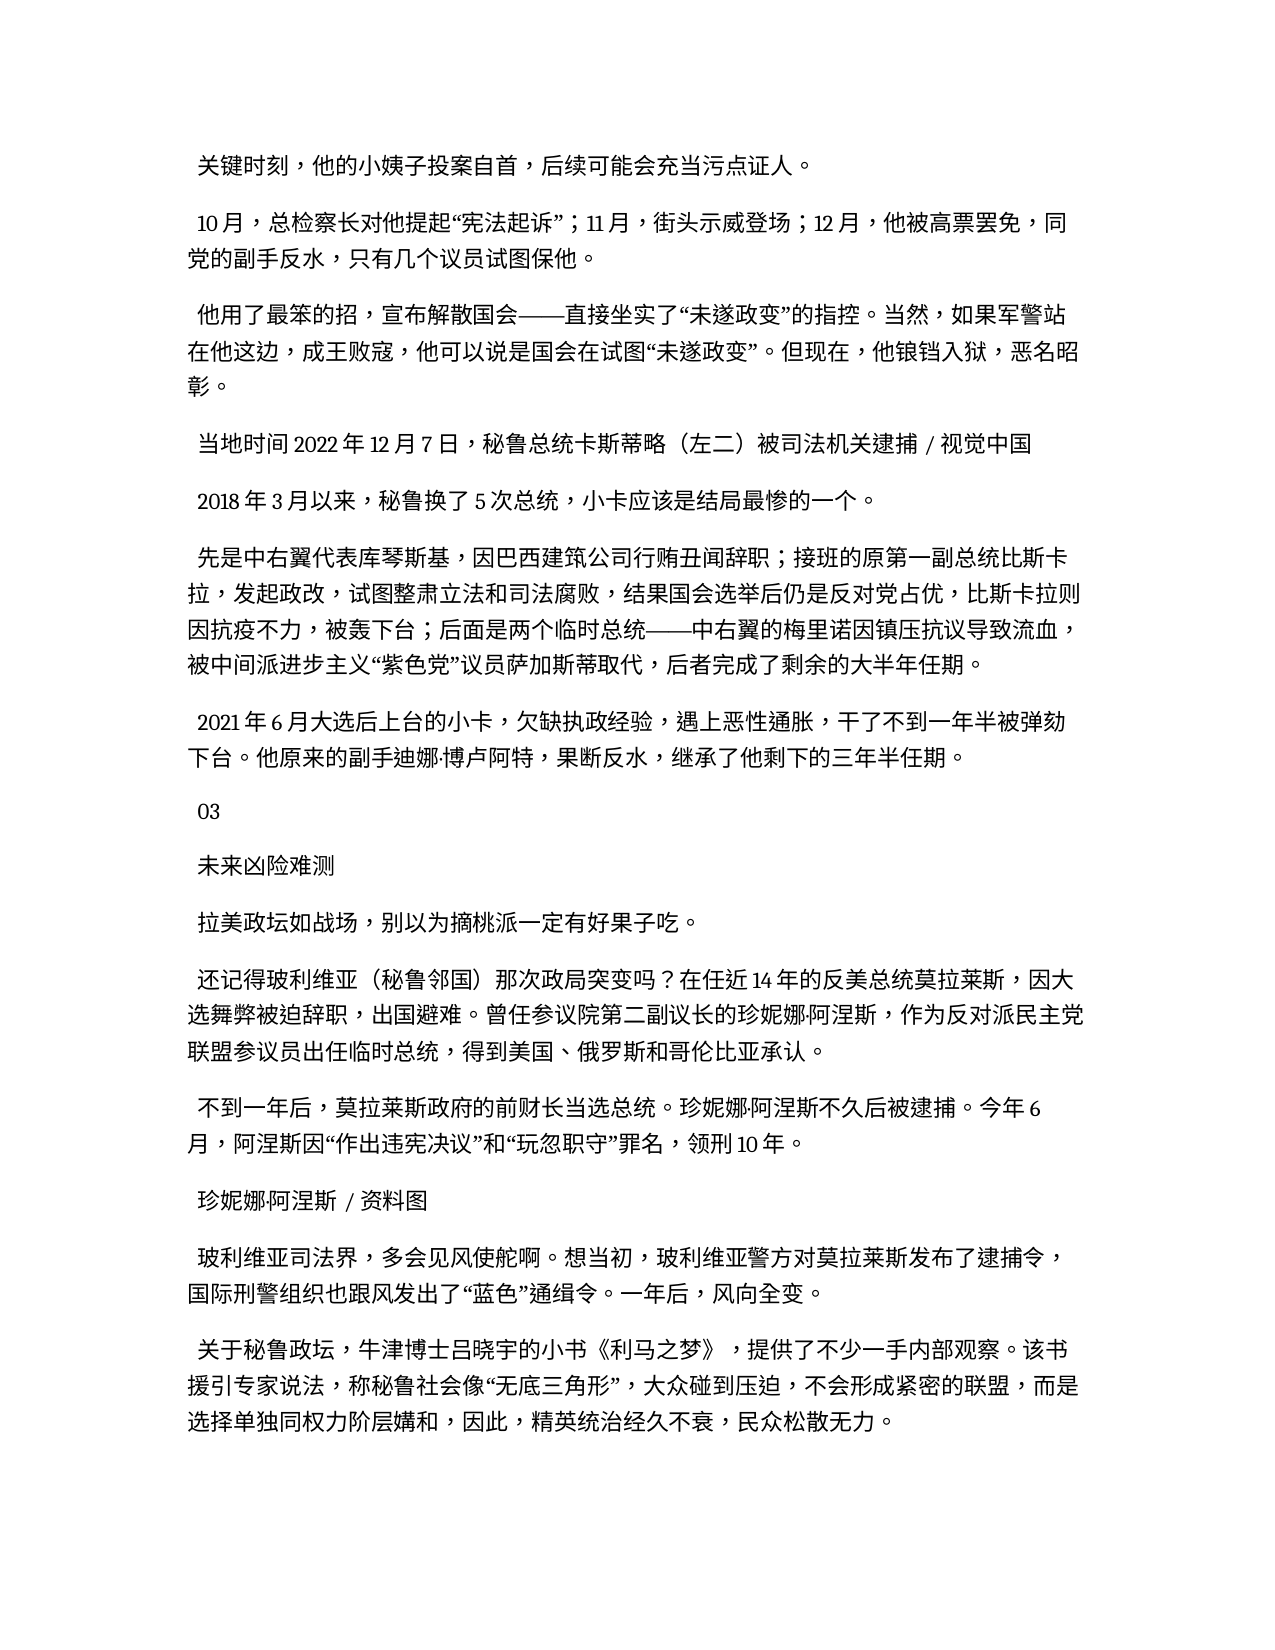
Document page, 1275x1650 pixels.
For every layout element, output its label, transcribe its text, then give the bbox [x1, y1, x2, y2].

text 当地时间2022年12月7日，秘鲁总统卡斯蒂略（左二）被司法机关逮捕 / 视觉中国 [187, 428, 1087, 459]
text 2018年3月以来，秘鲁换了5次总统，小卡应该是结局最惨的一个。 [187, 485, 1087, 516]
text 关于秘鲁政坛，牛津博士吕晓宇的小书《利马之梦》，提供了不少一手内部观察。该书援引专家说法，称秘鲁社会像“无底三角形”，大众碰到压迫，不会形成紧密的联盟，而是选择单独同权力阶层媾和，因此，精英统治经久不衰，民众松散无力。 [187, 1334, 1087, 1437]
text 他用了最笨的招，宣布解散国会——直接坐实了“未遂政变”的指控。当然，如果军警站在他这边，成王败寇，他可以说是国会在试图“未遂政变”。但现在，他锒铛入狱，恶名昭彰。 [187, 299, 1087, 403]
text 2021年6月大选后上台的小卡，欠缺执政经验，遇上恶性通胀，干了不到一年半被弹劾下台。他原来的副手迪娜·博卢阿特，果断反水，继承了他剩下的三年半任期。 [187, 706, 1087, 773]
text 还记得玻利维亚（秘鲁邻国）那次政局突变吗？在任近14年的反美总统莫拉莱斯，因大选舞弊被迫辞职，出国避难。曾任参议院第二副议长的珍妮娜·阿涅斯，作为反对派民主党联盟参议员出任临时总统，得到美国、俄罗斯和哥伦比亚承认。 [187, 963, 1087, 1067]
text 03 [187, 799, 1087, 825]
text 未来凶险难测 [187, 850, 1087, 881]
text 关键时刻，他的小姨子投案自首，后续可能会充当污点证人。 [187, 150, 1087, 181]
text 拉美政坛如战场，别以为摘桃派一定有好果子吃。 [187, 907, 1087, 938]
text 不到一年后，莫拉莱斯政府的前财长当选总统。珍妮娜·阿涅斯不久后被逮捕。今年6月，阿涅斯因“作出违宪决议”和“玩忽职守”罪名，领刑10年。 [187, 1092, 1087, 1159]
text 玻利维亚司法界，多会见风使舵啊。想当初，玻利维亚警方对莫拉莱斯发布了逮捕令，国际刑警组织也跟风发出了“蓝色”通缉令。一年后，风向全变。 [187, 1242, 1087, 1309]
text 珍妮娜·阿涅斯 / 资料图 [187, 1185, 1087, 1216]
text 10月，总检察长对他提起“宪法起诉”；11月，街头示威登场；12月，他被高票罢免，同党的副手反水，只有几个议员试图保他。 [187, 207, 1087, 274]
text 先是中右翼代表库琴斯基，因巴西建筑公司行贿丑闻辞职；接班的原第一副总统比斯卡拉，发起政改，试图整肃立法和司法腐败，结果国会选举后仍是反对党占优，比斯卡拉则因抗疫不力，被轰下台；后面是两个临时总统——中右翼的梅里诺因镇压抗议导致流血，被中间派进步主义“紫色党”议员萨加斯蒂取代，后者完成了剩余的大半年任期。 [187, 542, 1087, 681]
